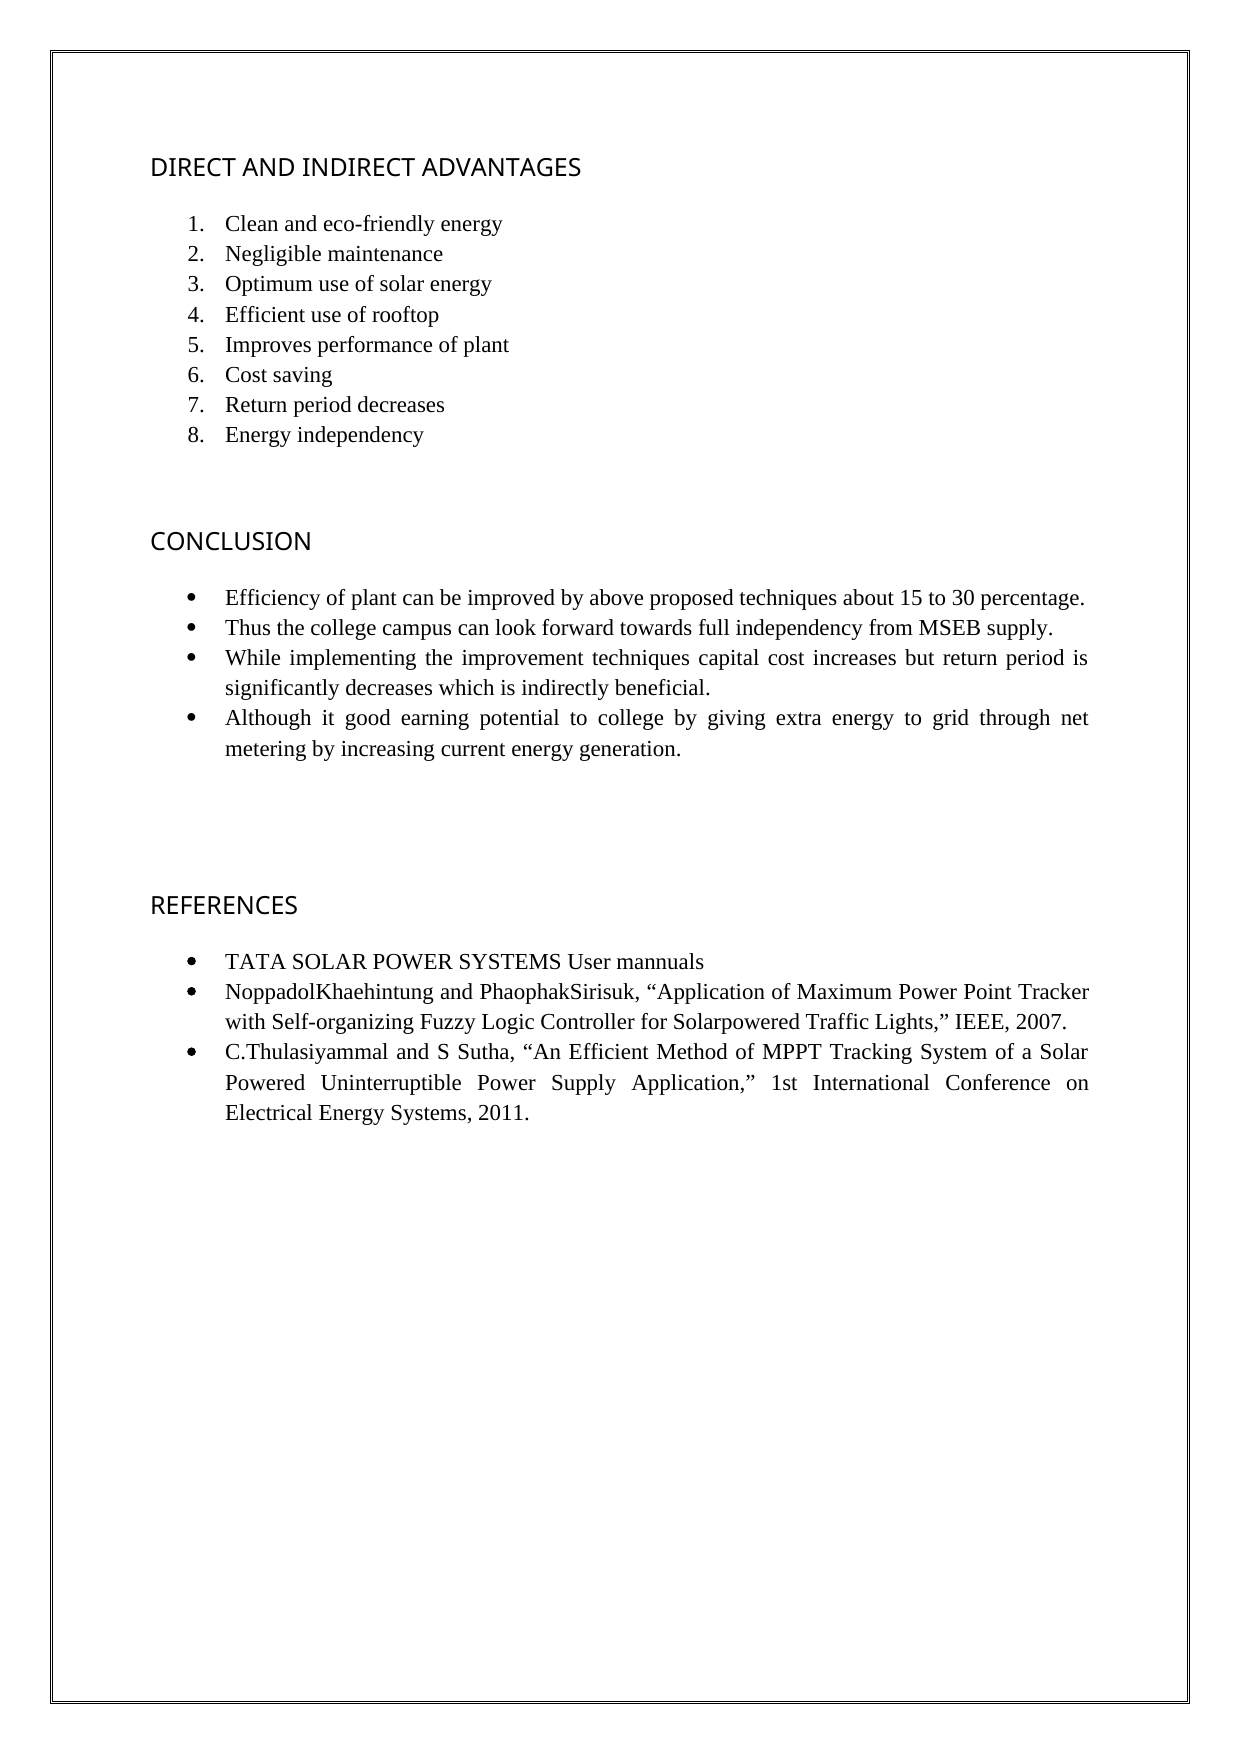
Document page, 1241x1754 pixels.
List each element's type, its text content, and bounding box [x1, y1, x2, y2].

list NoppadolKhaehintung and PhaophakSirisuk, “Application of Maximum Power Point Tracker with Self-organizing Fuzzy Logic Controller for Solarpowered Traffic Lights,” IEEE, 2007. [187, 978, 1090, 1034]
list Clean and eco-friendly energy [187, 210, 1090, 236]
list Although it good earning potential to college by giving extra energy to grid through net metering by increasing current energy generation. [187, 704, 1090, 761]
text CONCLUSION [150, 523, 1090, 558]
list Energy independency [187, 421, 1090, 448]
list While implementing the improvement techniques capital cost increases but return period is significantly decreases which is indirectly beneficial. [187, 644, 1090, 701]
text REFERENCES [150, 888, 1090, 922]
list C.Thulasiyammal and S Sutha, “An Efficient Method of MPPT Tracking System of a Solar Powered Uninterruptible Power Supply Application,” 1st International Conference on Electrical Energy Systems, 2011. [187, 1038, 1090, 1125]
list Thus the college campus can look forward towards full independency from MSEB supply. [187, 614, 1090, 640]
list Cost saving [187, 361, 1090, 387]
list Efficiency of plant can be improved by above proposed techniques about 15 to 30 percentage. [187, 583, 1090, 610]
text DIRECT AND INDIRECT ADVANTAGES [150, 150, 1090, 184]
list Efficient use of rooftop [187, 301, 1090, 327]
list Optimum use of solar energy [187, 270, 1090, 297]
list TATA SOLAR POWER SYSTEMS User mannuals [187, 948, 1090, 974]
list Return period decreases [187, 391, 1090, 418]
list Improves performance of plant [187, 331, 1090, 357]
list Negligible maintenance [187, 240, 1090, 267]
